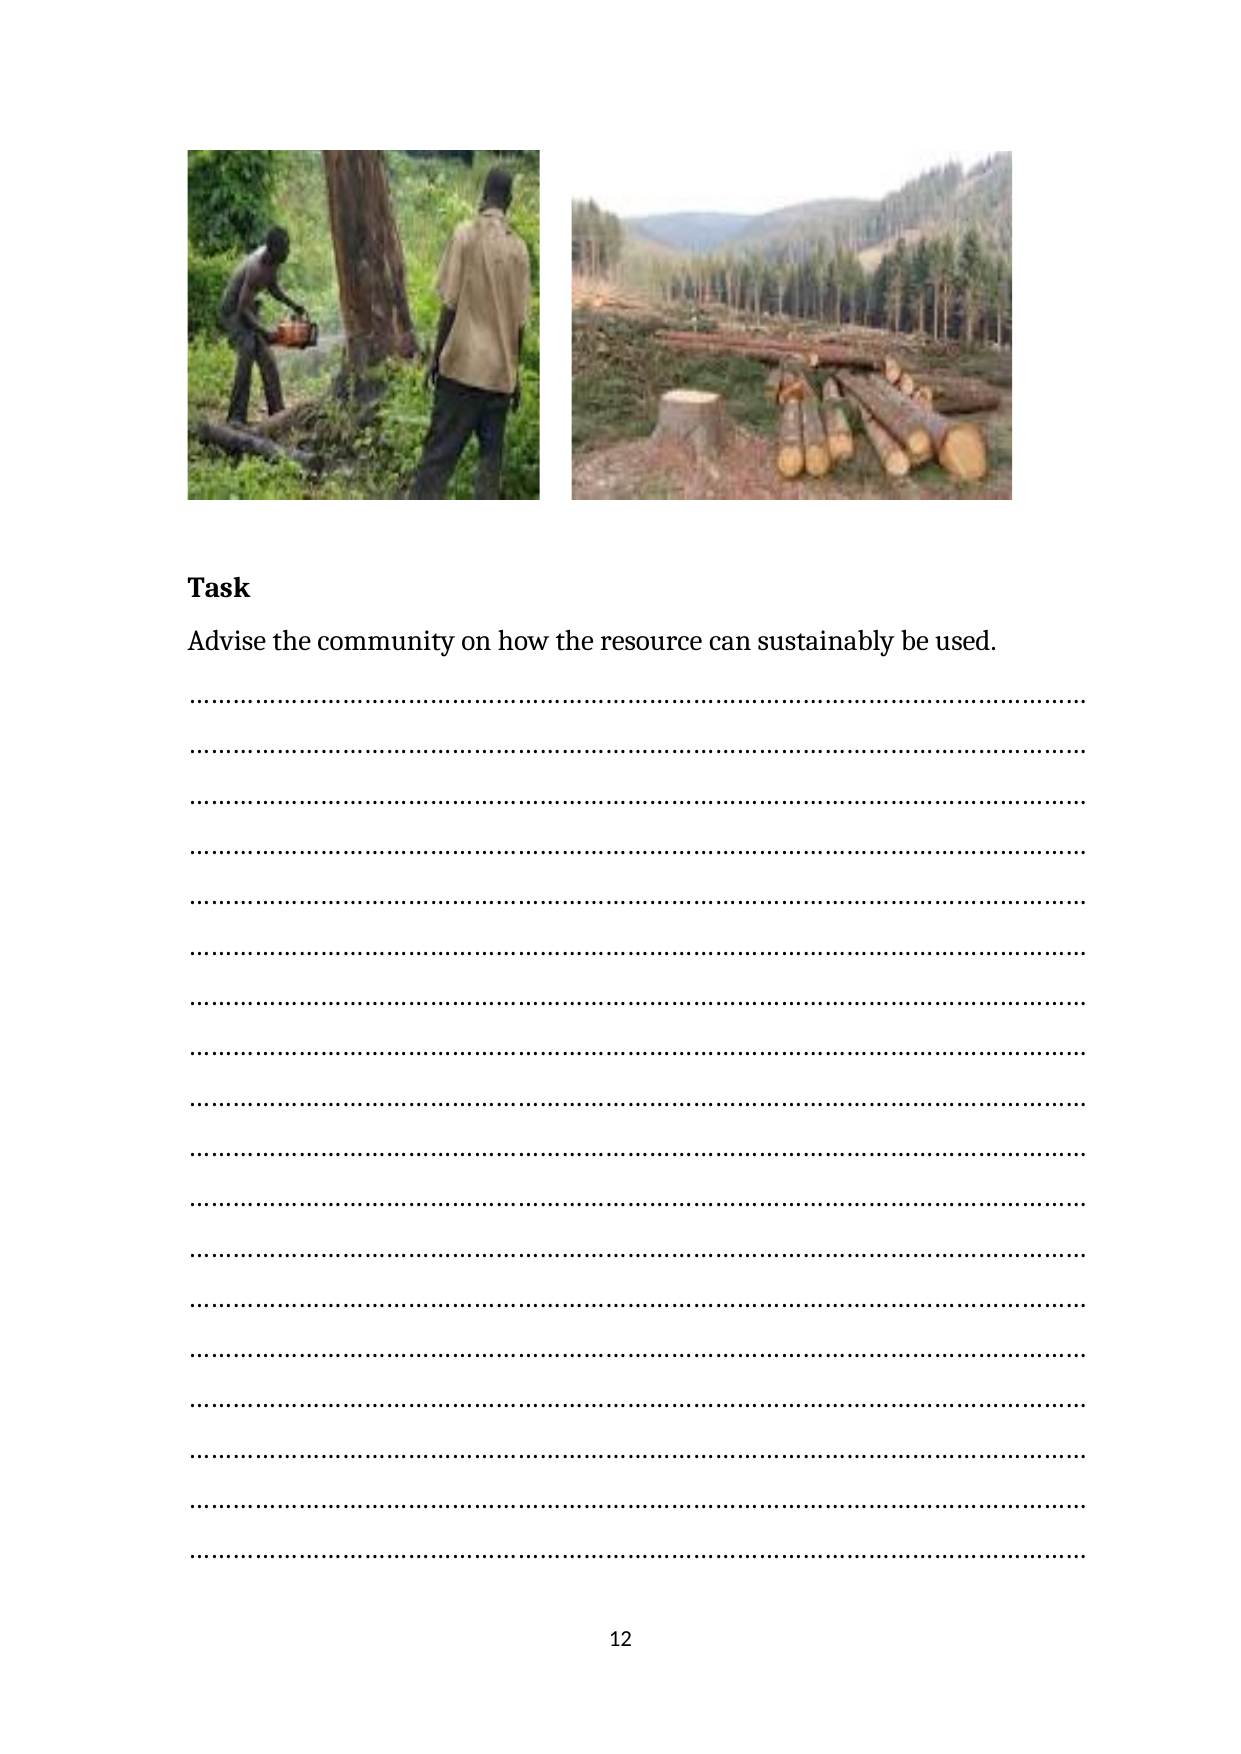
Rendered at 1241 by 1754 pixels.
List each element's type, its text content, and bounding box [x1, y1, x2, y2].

picture [571, 151, 1013, 500]
text Advise the community on how the resource can sustainably be used. [187, 624, 1090, 658]
picture [187, 150, 540, 500]
text Task [187, 572, 1090, 605]
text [187, 677, 1090, 1566]
